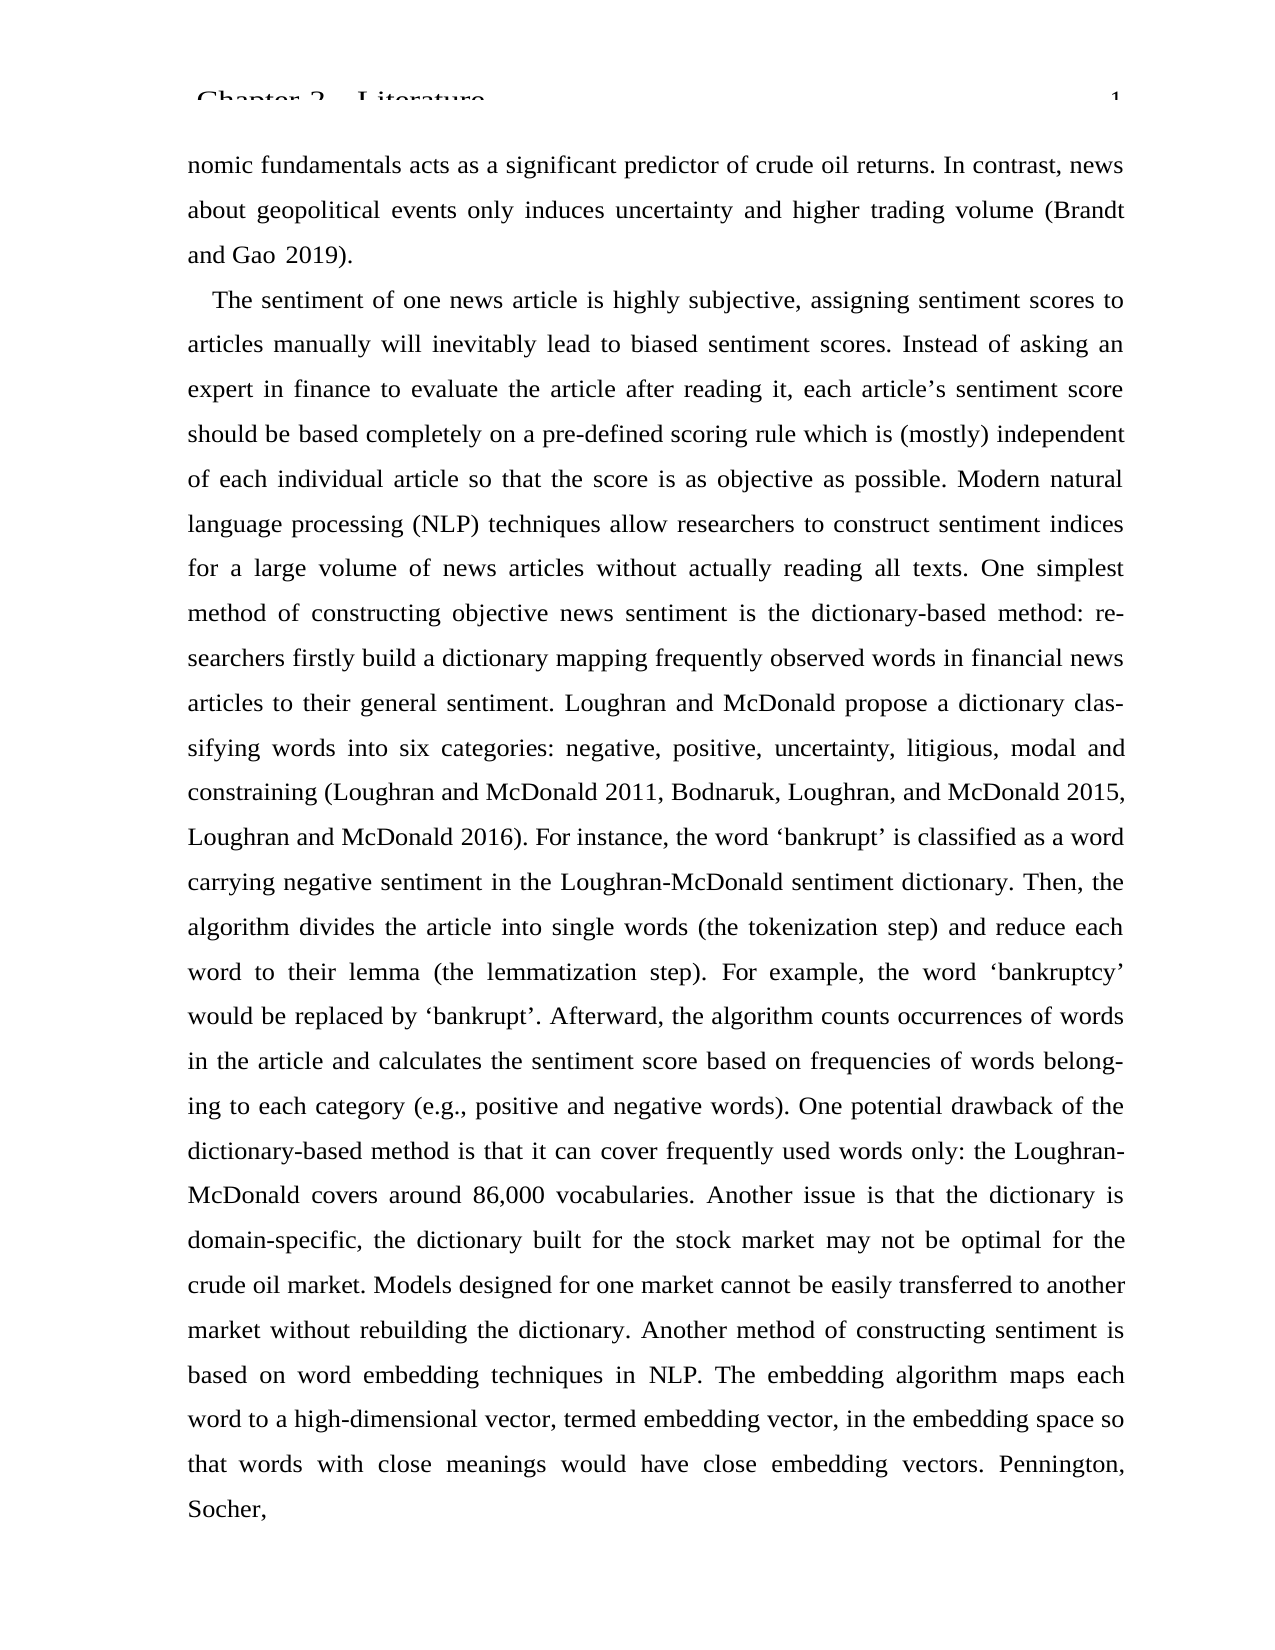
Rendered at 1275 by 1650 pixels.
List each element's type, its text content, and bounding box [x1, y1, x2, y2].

text nomic fundamentals acts as a significant predictor of crude oil returns. In contrast, news about geopolitical events only induces uncertainty and higher trading volume (Brandt and Gao 2019). [187, 150, 1125, 269]
text The sentiment of one news article is highly subjective, assigning sentiment scores to articles manually will inevitably lead to biased sentiment scores. Instead of asking an expert in finance to evaluate the article after reading it, each article’s sentiment score should be based completely on a pre-defined scoring rule which is (mostly) independent of each individual article so that the score is as objective as possible. Modern natural language processing (NLP) techniques allow researchers to construct sentiment indices for a large volume of news articles without actually reading all texts. One simplest method of constructing objective news sentiment is the dictionary-based method: re- searchers firstly build a dictionary mapping frequently observed words in financial news articles to their general sentiment. Loughran and McDonald propose a dictionary clas- sifying words into six categories: negative, positive, uncertainty, litigious, modal and constraining (Loughran and McDonald 2011, Bodnaruk, Loughran, and McDonald 2015, Loughran and McDonald 2016). For instance, the word ‘bankrupt’ is classified as a word carrying negative sentiment in the Loughran-McDonald sentiment dictionary. Then, the algorithm divides the article into single words (the tokenization step) and reduce each word to their lemma (the lemmatization step). For example, the word ‘bankruptcy’ would be replaced by ‘bankrupt’. Afterward, the algorithm counts occurrences of words in the article and calculates the sentiment score based on frequencies of words belong- ing to each category (e.g., positive and negative words). One potential drawback of the dictionary-based method is that it can cover frequently used words only: the Loughran- McDonald covers around 86,000 vocabularies. Another issue is that the dictionary is domain-specific, the dictionary built for the stock market may not be optimal for the crude oil market. Models designed for one market cannot be easily transferred to another market without rebuilding the dictionary. Another method of constructing sentiment is based on word embedding techniques in NLP. The embedding algorithm maps each word to a high-dimensional vector, termed embedding vector, in the embedding space so that words with close meanings would have close embedding vectors. Pennington, Socher, [187, 285, 1125, 1523]
